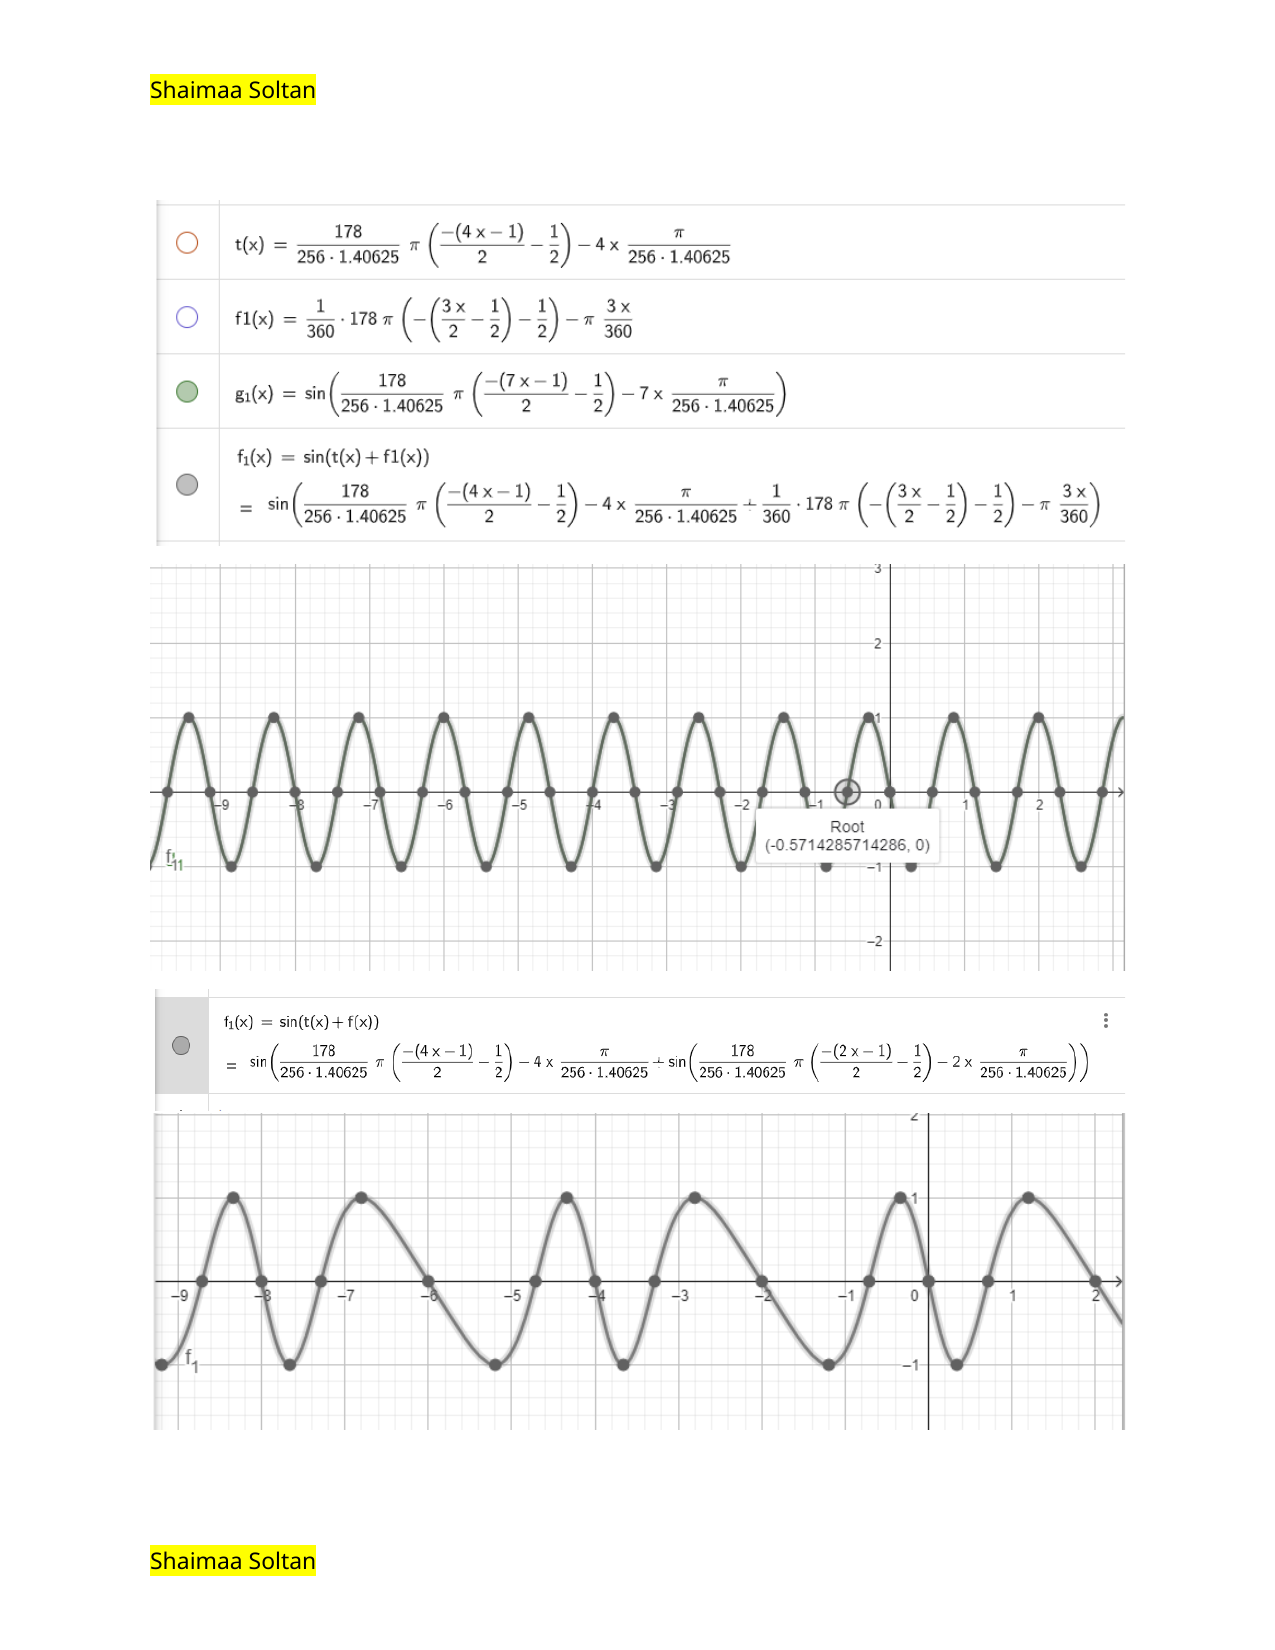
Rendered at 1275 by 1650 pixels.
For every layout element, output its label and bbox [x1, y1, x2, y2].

picture [150, 564, 1125, 971]
picture [150, 989, 1125, 1111]
picture [150, 200, 1125, 546]
picture [150, 1113, 1125, 1430]
